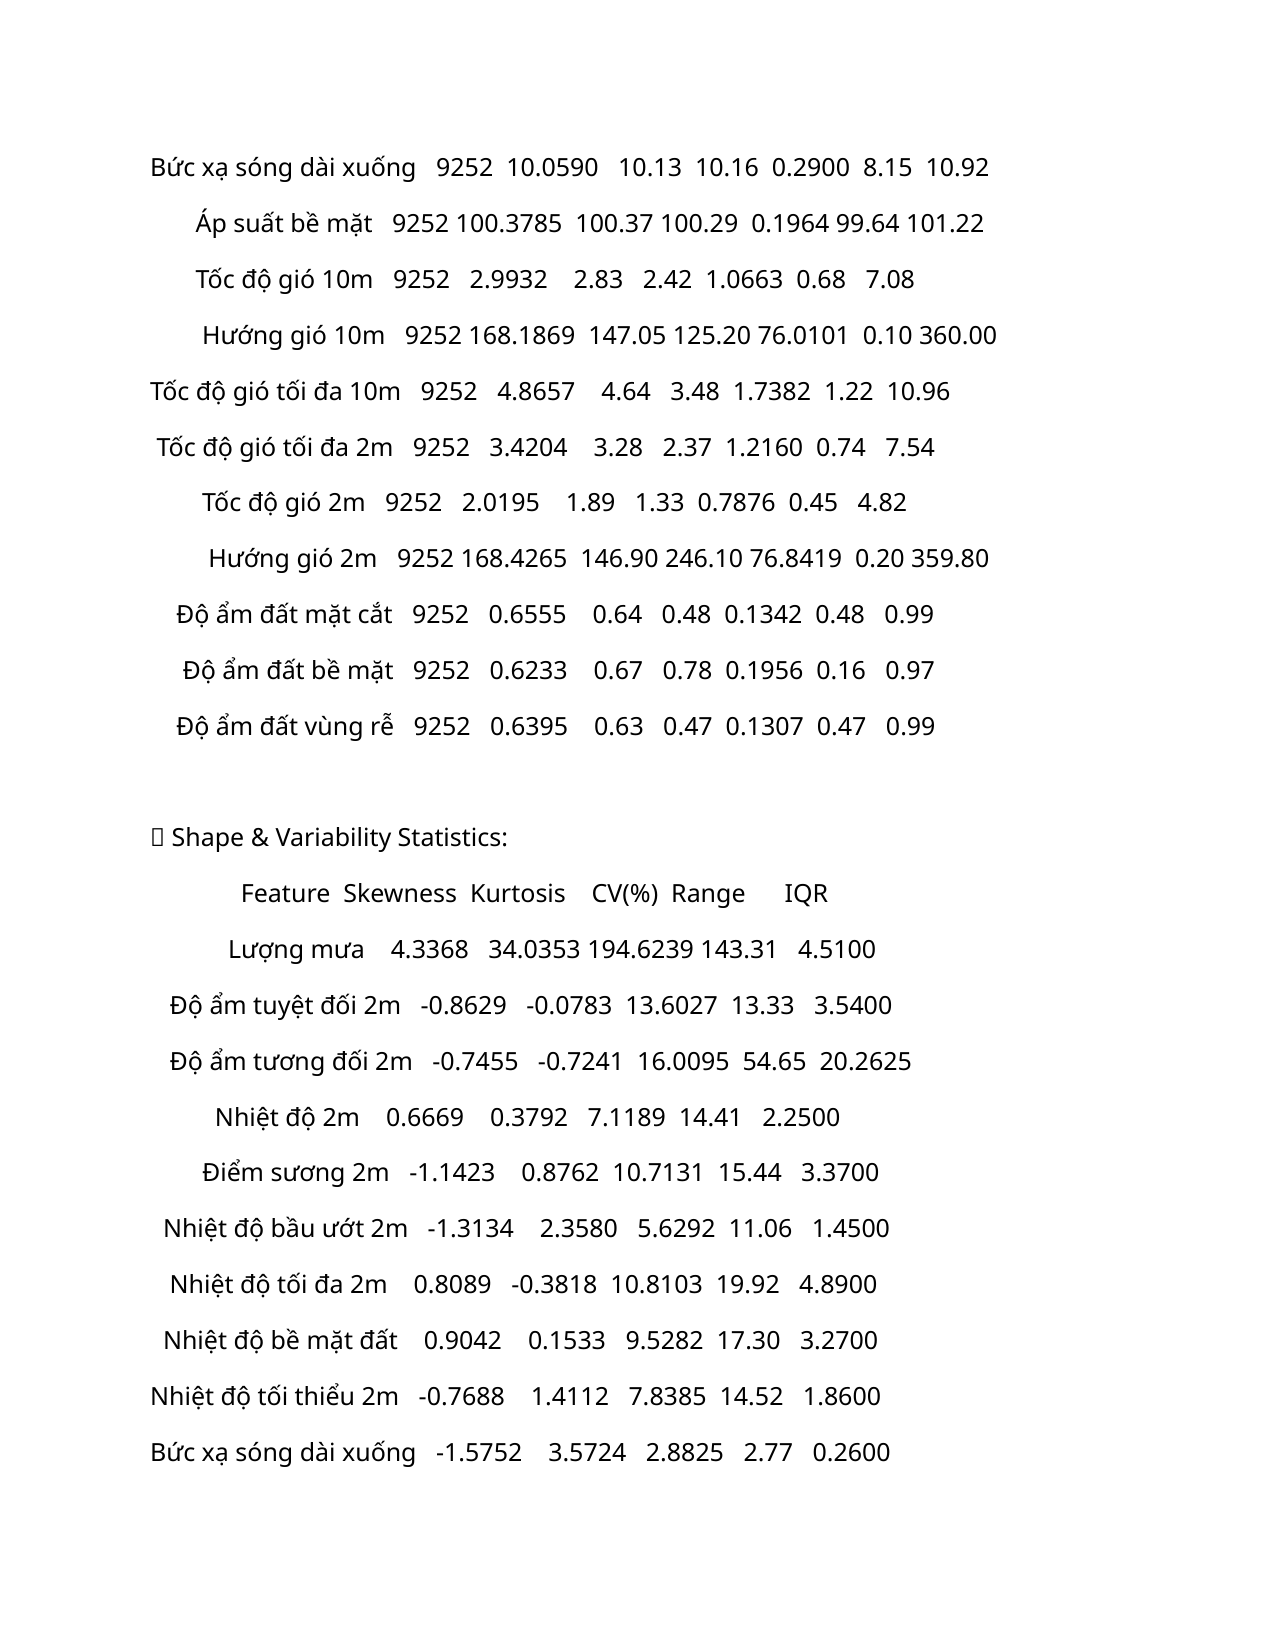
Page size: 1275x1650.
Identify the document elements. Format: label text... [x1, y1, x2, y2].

text Độ ẩm đất mặt cắt 9252 0.6555 0.64 0.48 0.1342 0.48 0.99 [150, 597, 1125, 631]
text Nhiệt độ 2m 0.6669 0.3792 7.1189 14.41 2.2500 [150, 1099, 1125, 1133]
text Tốc độ gió tối đa 2m 9252 3.4204 3.28 2.37 1.2160 0.74 7.54 [150, 429, 1125, 463]
text Nhiệt độ tối đa 2m 0.8089 -0.3818 10.8103 19.92 4.8900 [150, 1267, 1125, 1301]
text Độ ẩm đất bề mặt 9252 0.6233 0.67 0.78 0.1956 0.16 0.97 [150, 652, 1125, 687]
text Độ ẩm đất vùng rễ 9252 0.6395 0.63 0.47 0.1307 0.47 0.99 [150, 708, 1125, 742]
text Tốc độ gió 2m 9252 2.0195 1.89 1.33 0.7876 0.45 4.82 [150, 485, 1125, 519]
text Nhiệt độ tối thiểu 2m -0.7688 1.4112 7.8385 14.52 1.8600 [150, 1378, 1125, 1412]
text Nhiệt độ bầu ướt 2m -1.3134 2.3580 5.6292 11.06 1.4500 [150, 1211, 1125, 1245]
text Độ ẩm tương đối 2m -0.7455 -0.7241 16.0095 54.65 20.2625 [150, 1043, 1125, 1077]
text Áp suất bề mặt 9252 100.3785 100.37 100.29 0.1964 99.64 101.22 [150, 206, 1125, 240]
text Bức xạ sóng dài xuống -1.5752 3.5724 2.8825 2.77 0.2600 [150, 1434, 1125, 1468]
text 📐 Shape & Variability Statistics: [150, 820, 1125, 854]
text Feature Skewness Kurtosis CV(%) Range IQR [150, 876, 1125, 910]
text Tốc độ gió 10m 9252 2.9932 2.83 2.42 1.0663 0.68 7.08 [150, 262, 1125, 296]
text Bức xạ sóng dài xuống 9252 10.0590 10.13 10.16 0.2900 8.15 10.92 [150, 150, 1125, 184]
text Nhiệt độ bề mặt đất 0.9042 0.1533 9.5282 17.30 3.2700 [150, 1322, 1125, 1357]
text Độ ẩm tuyệt đối 2m -0.8629 -0.0783 13.6027 13.33 3.5400 [150, 987, 1125, 1022]
text Hướng gió 2m 9252 168.4265 146.90 246.10 76.8419 0.20 359.80 [150, 541, 1125, 575]
text Hướng gió 10m 9252 168.1869 147.05 125.20 76.0101 0.10 360.00 [150, 317, 1125, 352]
text Điểm sương 2m -1.1423 0.8762 10.7131 15.44 3.3700 [150, 1155, 1125, 1189]
text Lượng mưa 4.3368 34.0353 194.6239 143.31 4.5100 [150, 932, 1125, 966]
text Tốc độ gió tối đa 10m 9252 4.8657 4.64 3.48 1.7382 1.22 10.96 [150, 373, 1125, 407]
